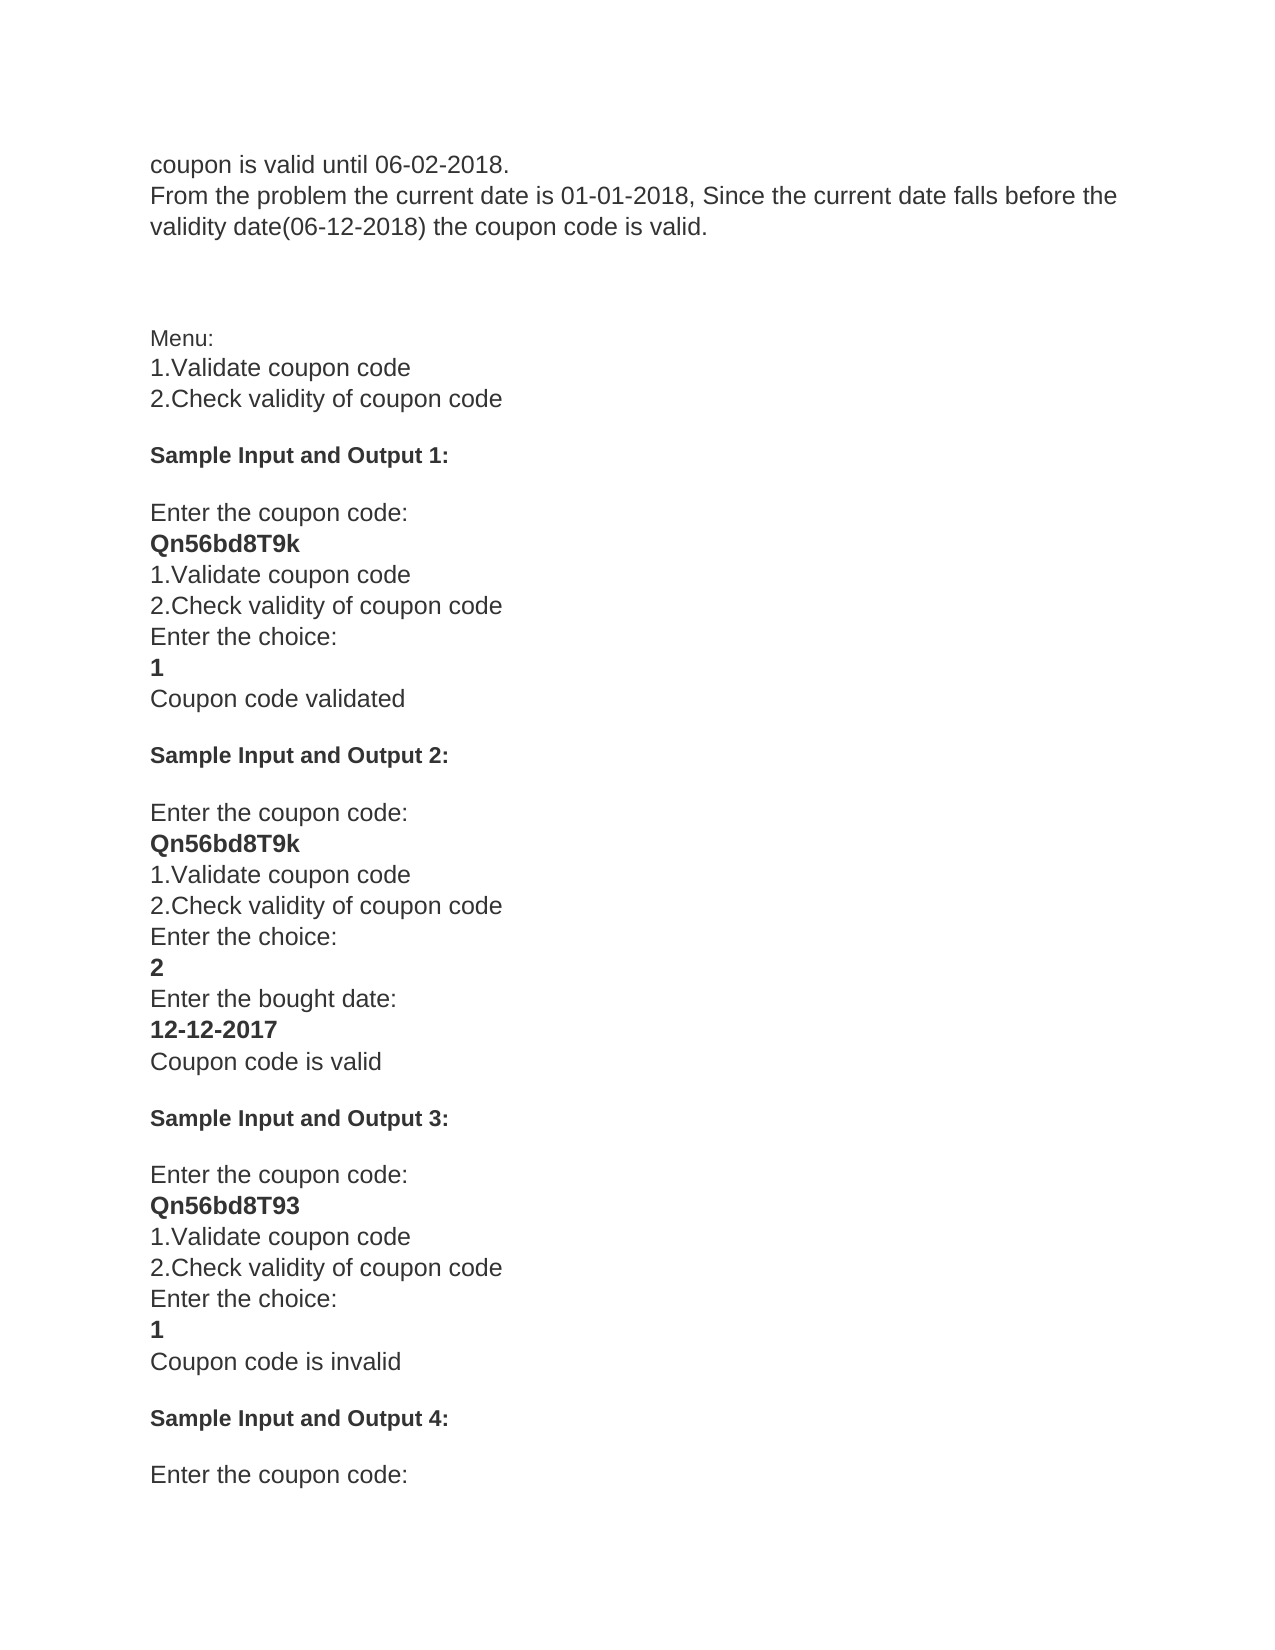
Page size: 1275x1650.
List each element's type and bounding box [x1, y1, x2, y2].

text [150, 150, 1125, 1489]
